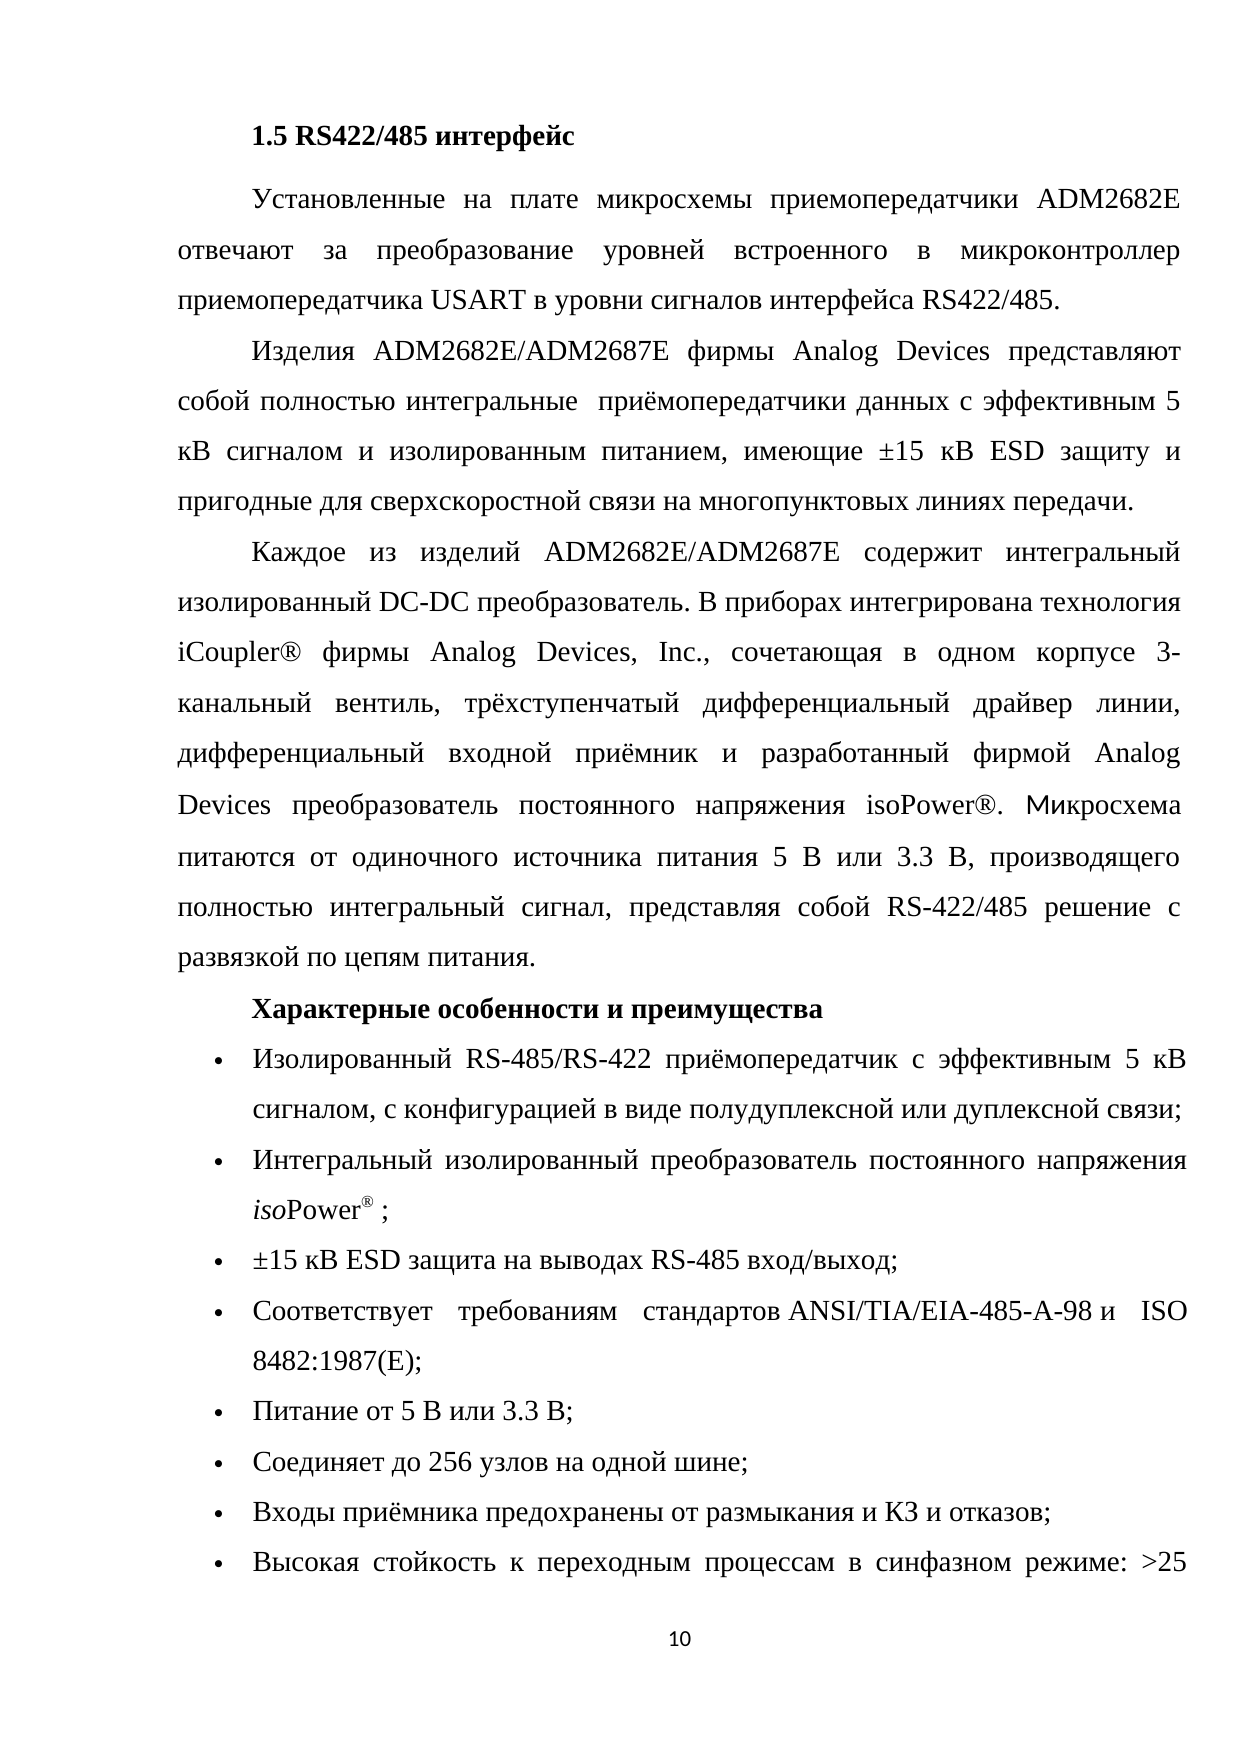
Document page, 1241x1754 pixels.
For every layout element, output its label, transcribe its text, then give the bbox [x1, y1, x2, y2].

table_header Характерные особенности и преимущества [176, 990, 1189, 1039]
text Изделия ADM2682E/ADM2687E фирмы Analog Devices представляют собой полностью интегральные приёмопередатчики данных с эффективным 5 кВ сигналом и изолированным питанием, имеющие ±15 кВ ESD защиту и пригодные для сверхскоростной связи на многопунктовых линиях передачи. [177, 333, 1181, 517]
text Установленные на плате микросхемы приемопередатчики ADM2682E отвечают за преобразование уровней встроенного в микроконтроллер приемопередатчика USART в уровни сигналов интерфейса RS422/485. [177, 182, 1181, 316]
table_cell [176, 1040, 1189, 1579]
text Каждое из изделий ADM2682E/ADM2687E содержит интегральный изолированный DC-DC преобразователь. В приборах интегрирована технология iCoupler® фирмы Analog Devices, Inc., сочетающая в одном корпусе 3-канальный вентиль, трёхступенчатый дифференциальный драйвер линии, дифференциальный входной приёмник и разработанный фирмой Analog Devices преобразователь постоянного напряжения isoPower®. Микросхема питаются от одиночного источника питания 5 В или 3.3 В, производящего полностью интегральный сигнал, представляя собой RS-422/485 решение с развязкой по цепям питания. [177, 534, 1181, 973]
subtitle 1.5 RS422/485 интерфейс [177, 118, 1181, 152]
